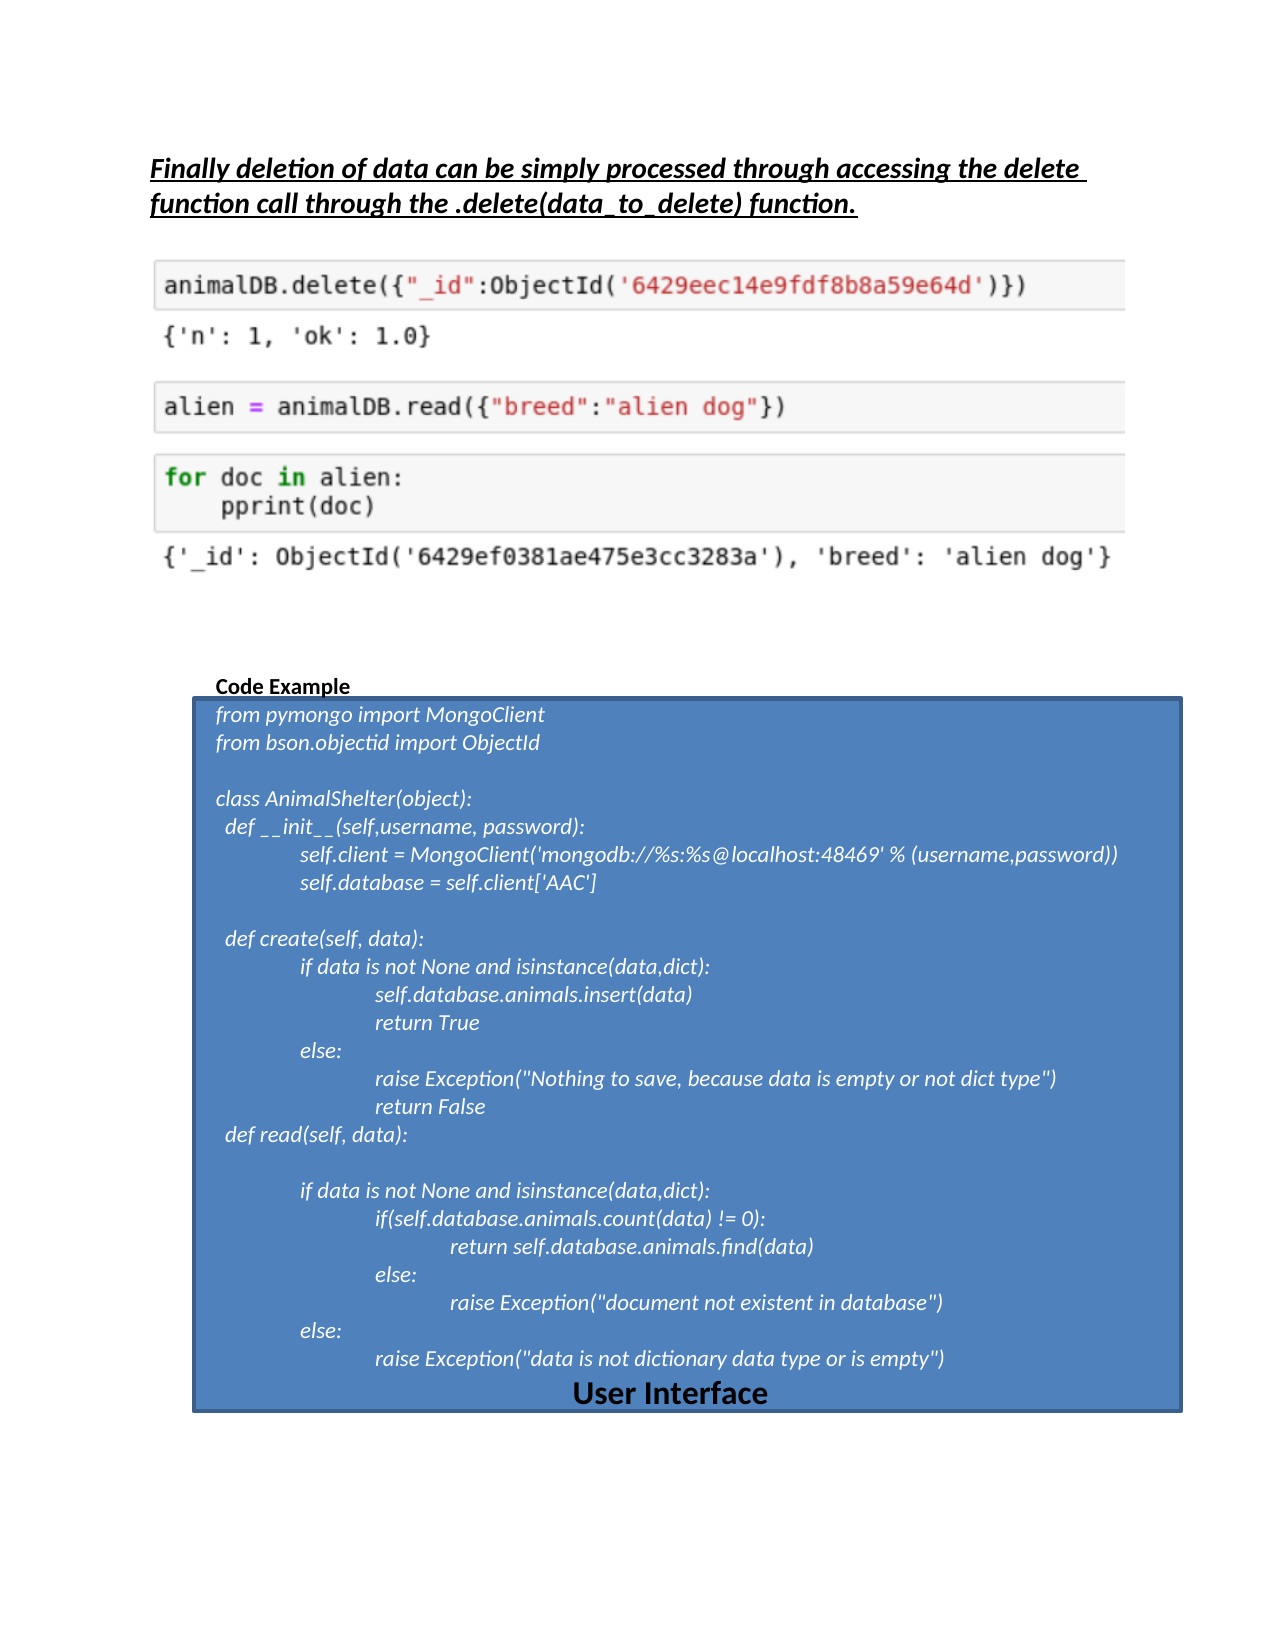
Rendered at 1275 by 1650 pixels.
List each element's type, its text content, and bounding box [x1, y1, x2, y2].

text if data is not None and isinstance(data,dict): [216, 952, 1125, 980]
text if data is not None and isinstance(data,dict): [216, 1176, 1125, 1204]
text def create(self, data): [216, 924, 1125, 952]
text raise Exception("Nothing to save, because data is empty or not dict type") [216, 1064, 1125, 1092]
text if(self.database.animals.count(data) != 0): [216, 1204, 1125, 1232]
text else: [216, 1260, 1125, 1288]
text def __init__(self,username, password): [216, 812, 1125, 840]
text def read(self, data): [216, 1120, 1125, 1148]
text class AnimalShelter(object): [216, 784, 1125, 812]
text return self.database.animals.find(data) [216, 1232, 1125, 1260]
text Finally deletion of data can be simply processed through accessing the delete function call through the .delete(data_to_delete) function. [150, 150, 1125, 221]
text from bson.objectid import ObjectId [216, 728, 1125, 756]
text self.database = self.client['AAC'] [216, 868, 1125, 896]
subtitle Code Example [150, 672, 1125, 700]
text return True [216, 1008, 1125, 1036]
text raise Exception("data is not dictionary data type or is empty") [216, 1344, 1125, 1372]
picture [150, 256, 1125, 601]
text User Interface [216, 1372, 1125, 1441]
text self.client = MongoClient('mongodb://%s:%s@localhost:48469' % (username,password)) [216, 840, 1125, 868]
text else: [216, 1036, 1125, 1064]
text else: [216, 1316, 1125, 1344]
text raise Exception("document not existent in database") [216, 1288, 1125, 1316]
text return False [216, 1092, 1125, 1120]
text from pymongo import MongoClient [216, 700, 1125, 728]
text self.database.animals.insert(data) [216, 980, 1125, 1008]
